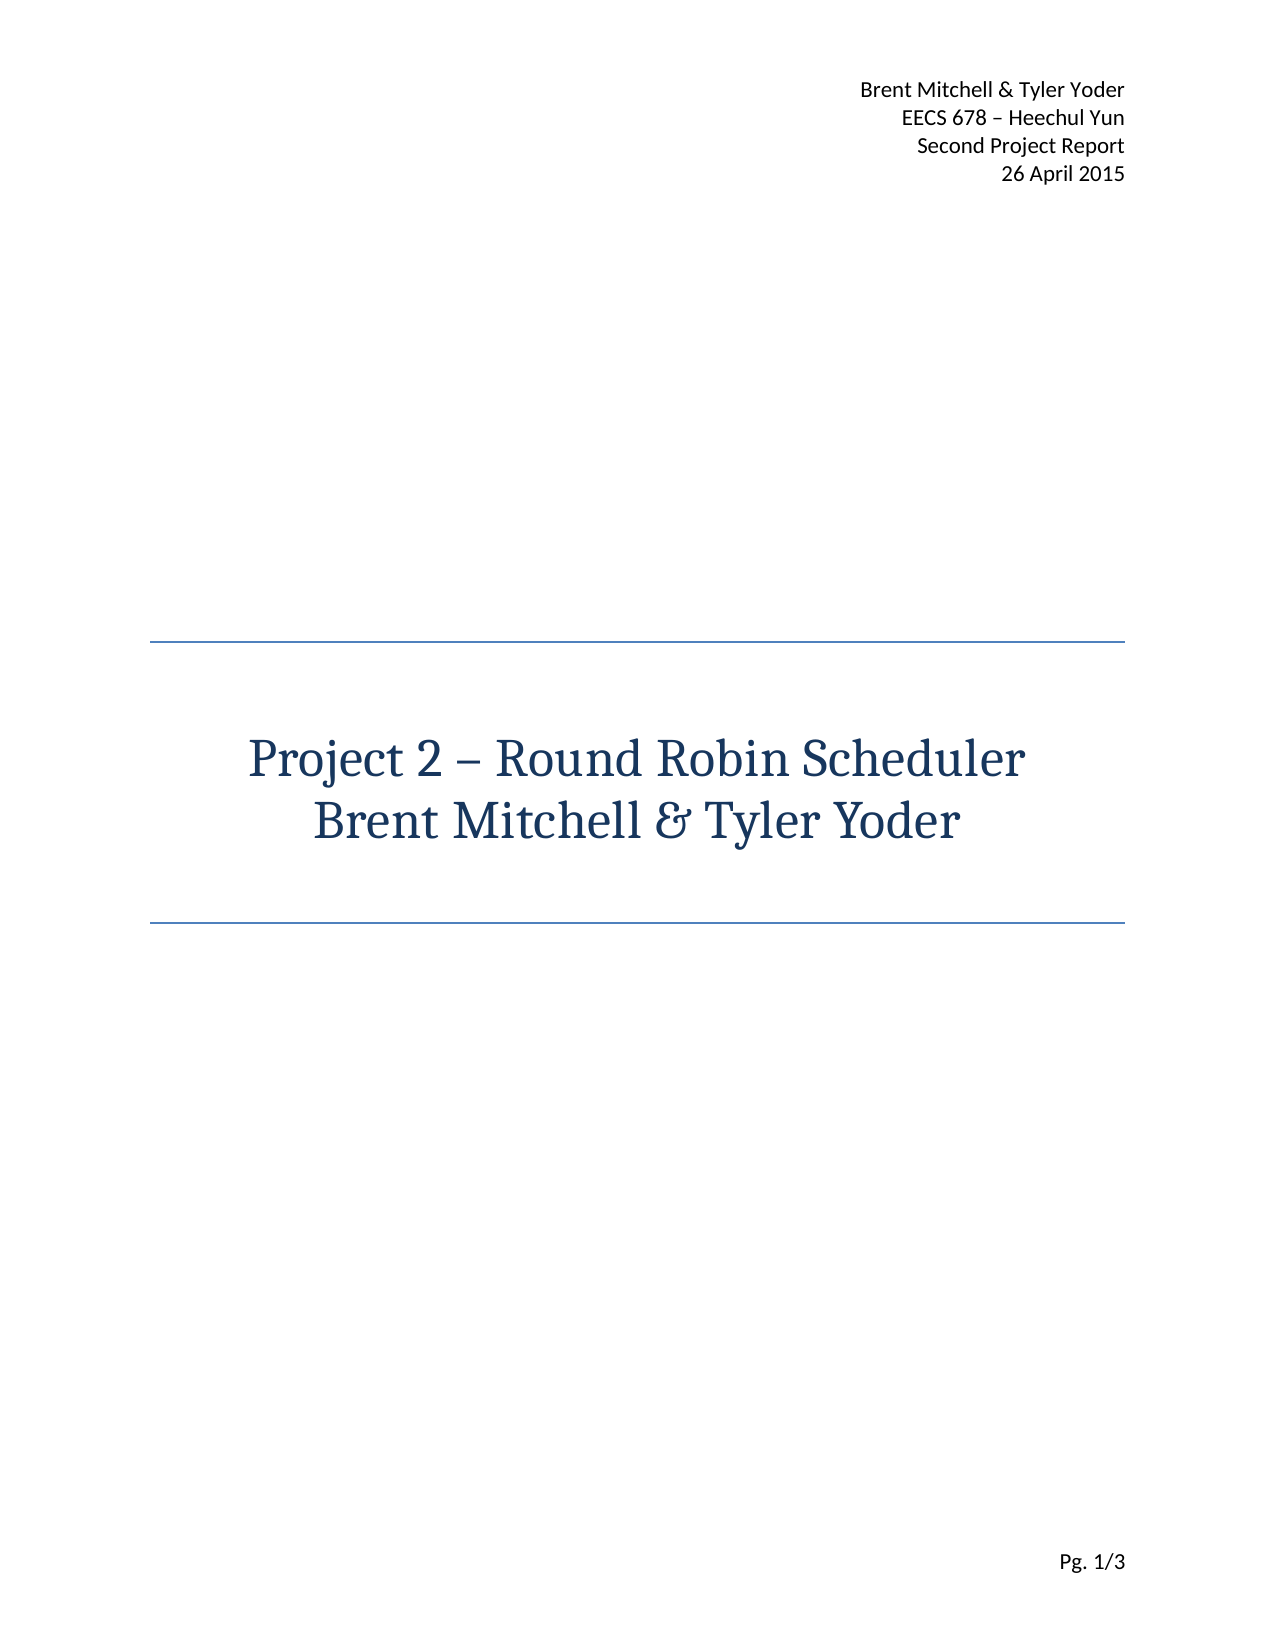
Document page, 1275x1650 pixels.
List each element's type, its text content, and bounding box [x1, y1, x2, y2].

title Brent Mitchell & Tyler Yoder [150, 789, 1125, 852]
title Project 2 – Round Robin Scheduler [150, 727, 1125, 789]
